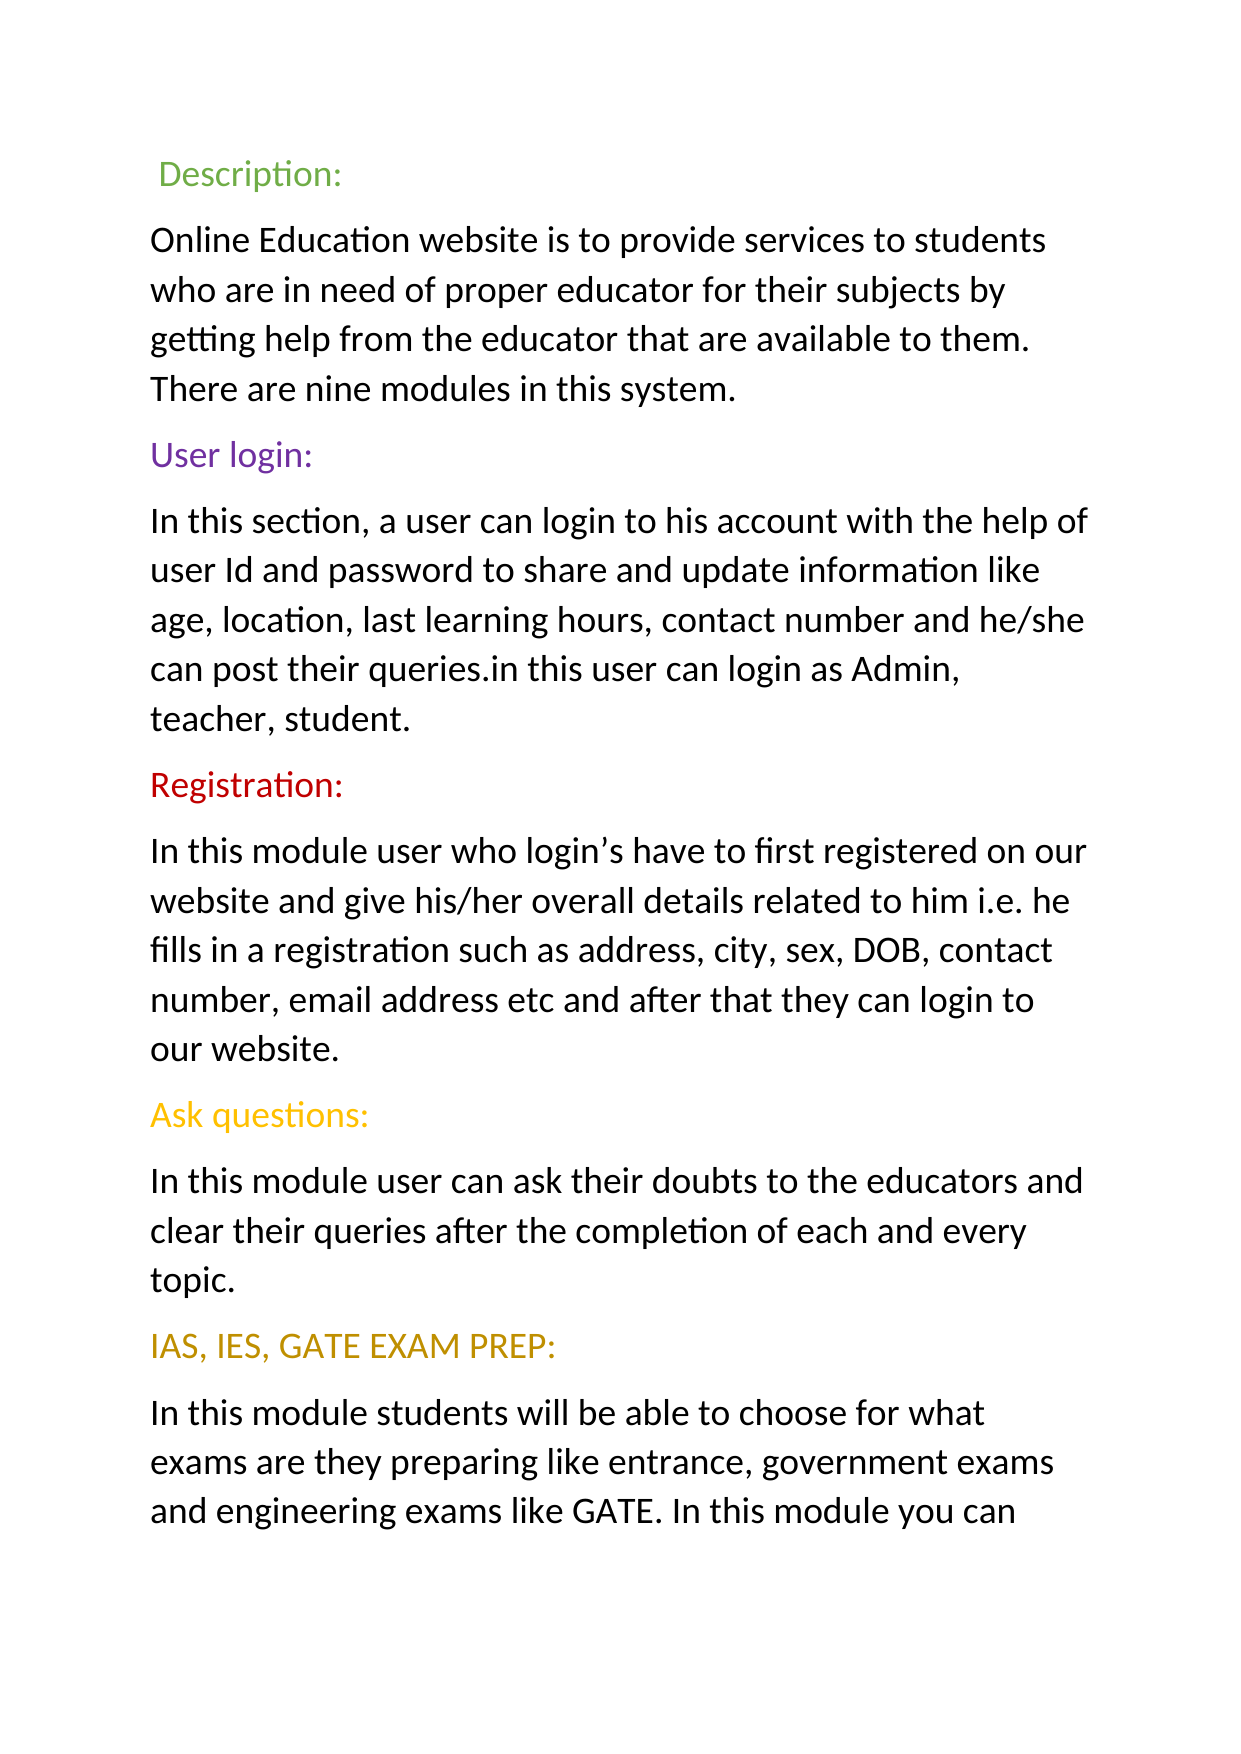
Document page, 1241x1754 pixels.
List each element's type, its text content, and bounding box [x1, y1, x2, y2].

text Ask questions: [150, 1091, 1090, 1137]
text Online Education website is to provide services to students who are in need of proper educator for their subjects by getting help from the educator that are available to them. There are nine modules in this system. [150, 216, 1090, 410]
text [150, 1388, 1090, 1533]
text In this module user can ask their doubts to the educators and clear their queries after the completion of each and every topic. [150, 1157, 1090, 1302]
text User login: [150, 431, 1090, 477]
text In this section, a user can login to his account with the help of user Id and password to share and update information like age, location, last learning hours, contact number and he/she can post their queries.in this user can login as Admin, teacher, student. [150, 497, 1090, 741]
text IAS, IES, GATE EXAM PREP: [150, 1322, 1090, 1368]
text Registration: [150, 761, 1090, 807]
text Description: [150, 150, 1090, 196]
text In this module user who login’s have to first registered on our website and give his/her overall details related to him i.e. he fills in a registration such as address, city, sex, DOB, contact number, email address etc and after that they can login to our website. [150, 827, 1090, 1071]
